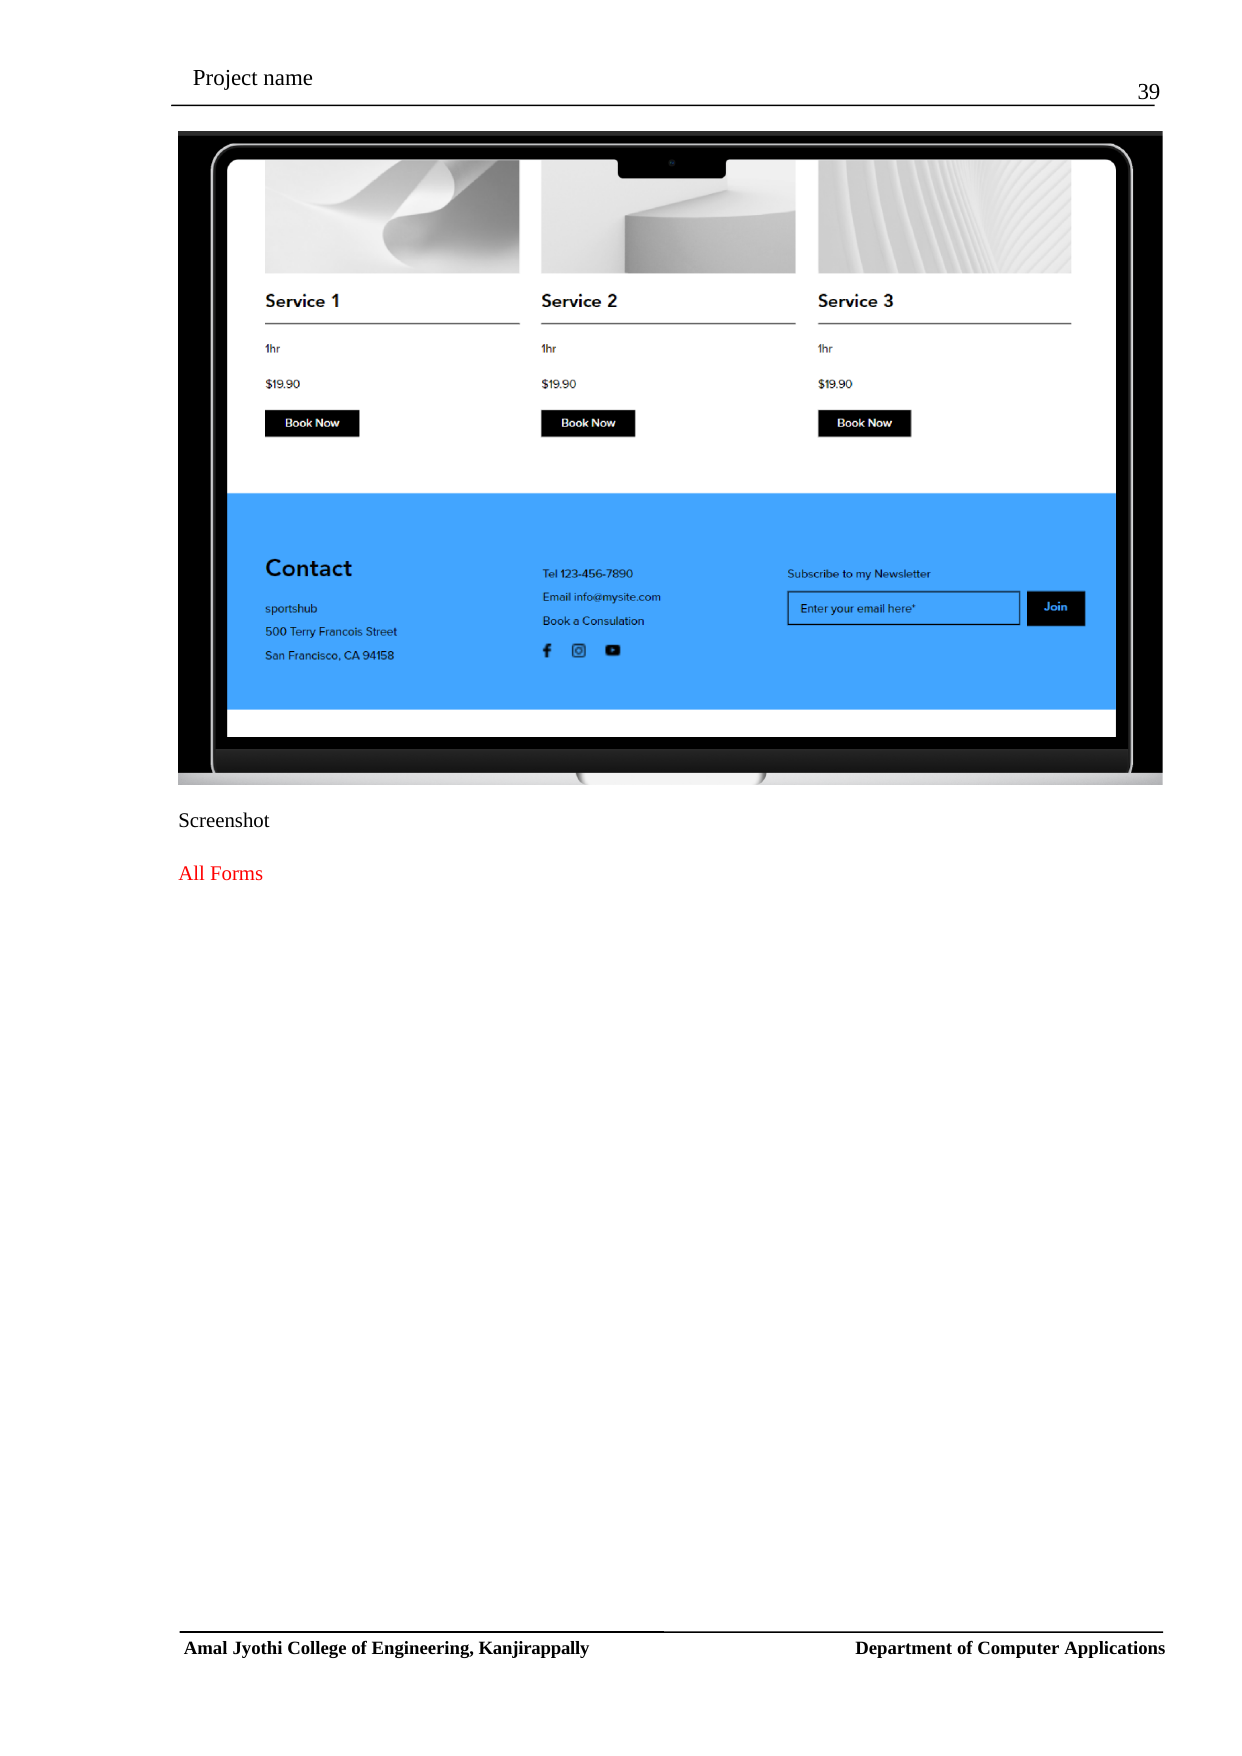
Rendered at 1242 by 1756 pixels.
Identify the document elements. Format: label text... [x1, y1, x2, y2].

text Screenshot [178, 808, 1162, 832]
picture [178, 131, 1163, 785]
text All Forms [178, 861, 1162, 885]
